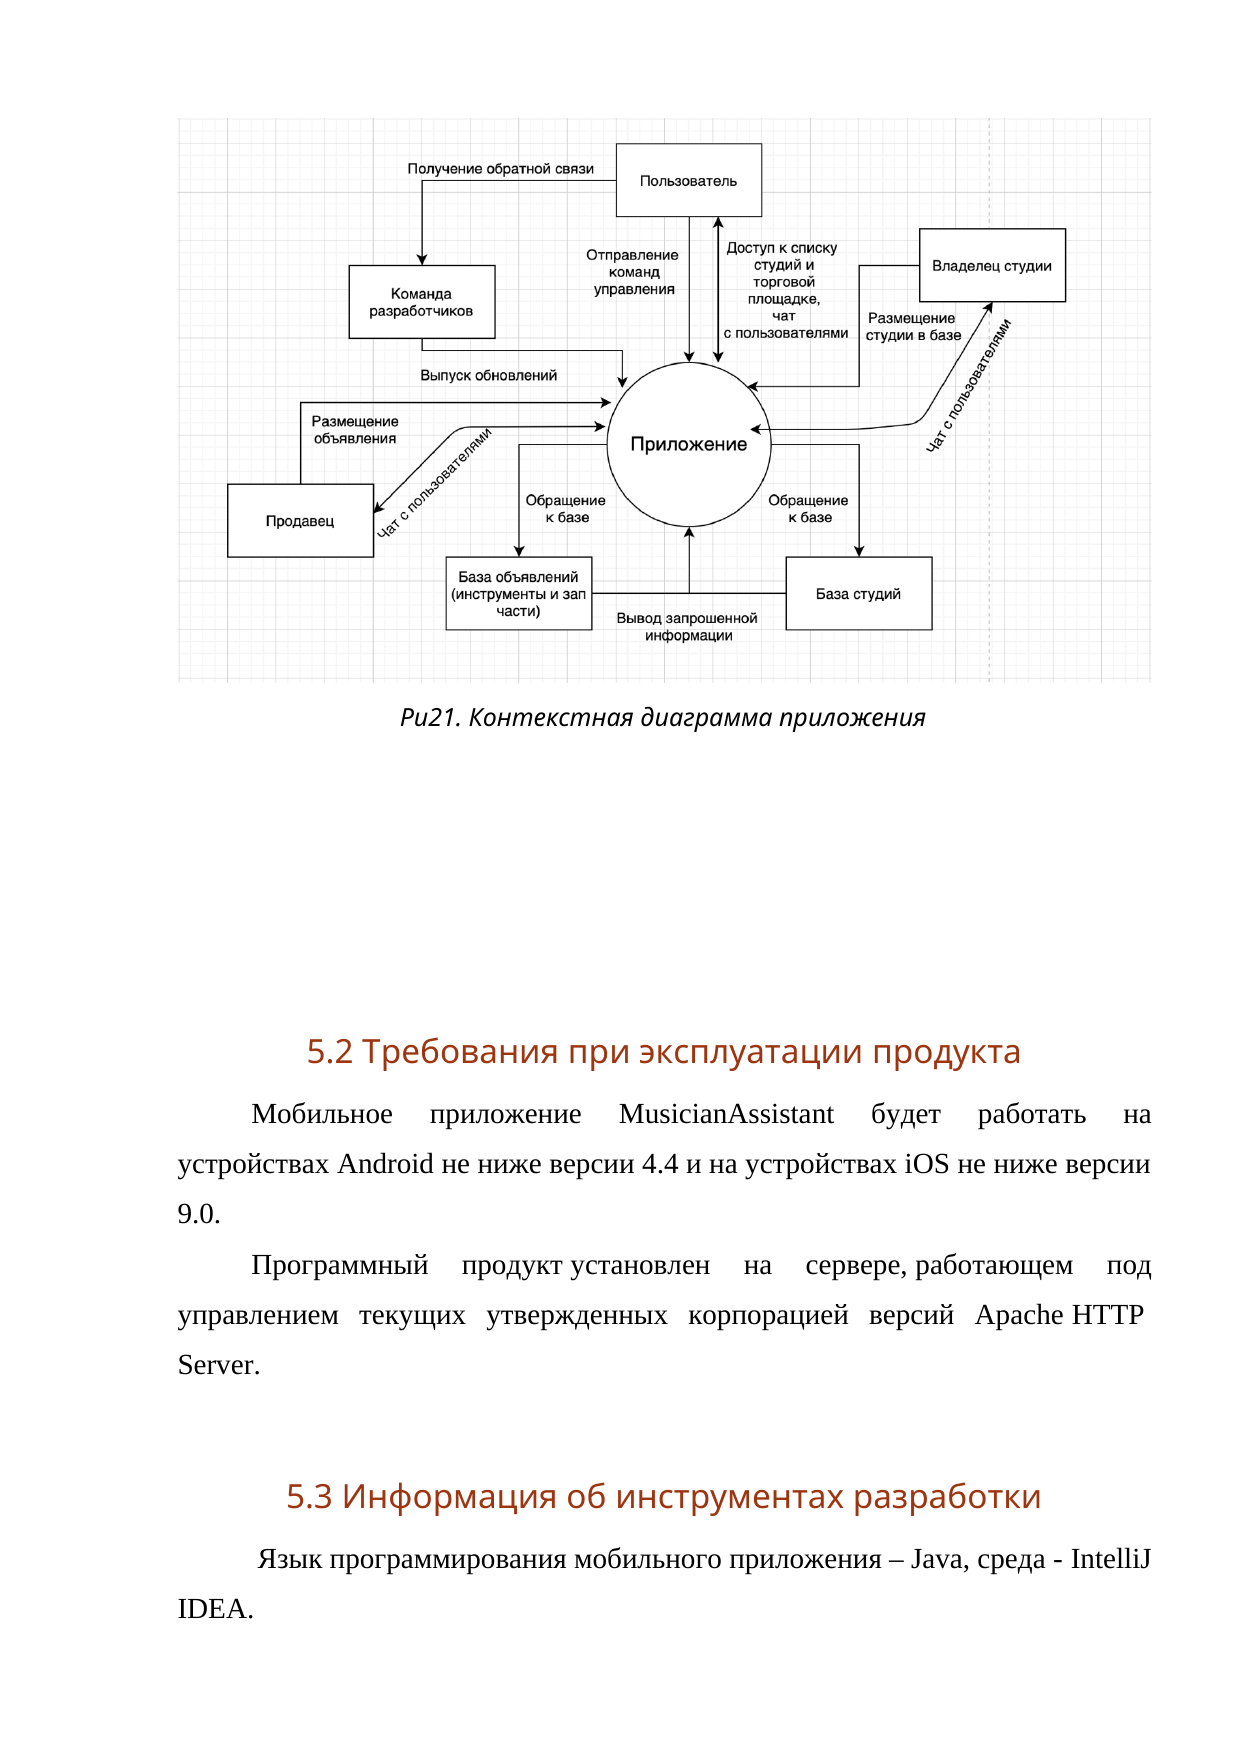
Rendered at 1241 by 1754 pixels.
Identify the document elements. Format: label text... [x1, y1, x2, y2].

subtitle 5.2 Требования при эксплуатации продукта [177, 1028, 1152, 1073]
text Программный продукт установлен на сервере, работающем под управлением текущих утвержденных корпорацией версий Apache HTTP Server. [177, 1247, 1152, 1381]
picture [177, 118, 1152, 683]
text Мобильное приложение MusicianAssistant будет работать на устройствах Android не ниже версии 4.4 и на устройствах iOS не ниже версии 9.0. [177, 1096, 1152, 1230]
subtitle 5.3 Информация об инструментах разработки [177, 1473, 1152, 1518]
text Язык программирования мобильного приложения – Java, среда - IntelliJ IDEA. [177, 1541, 1152, 1625]
text Ри21. Контекстная диаграмма приложения [177, 699, 1152, 733]
